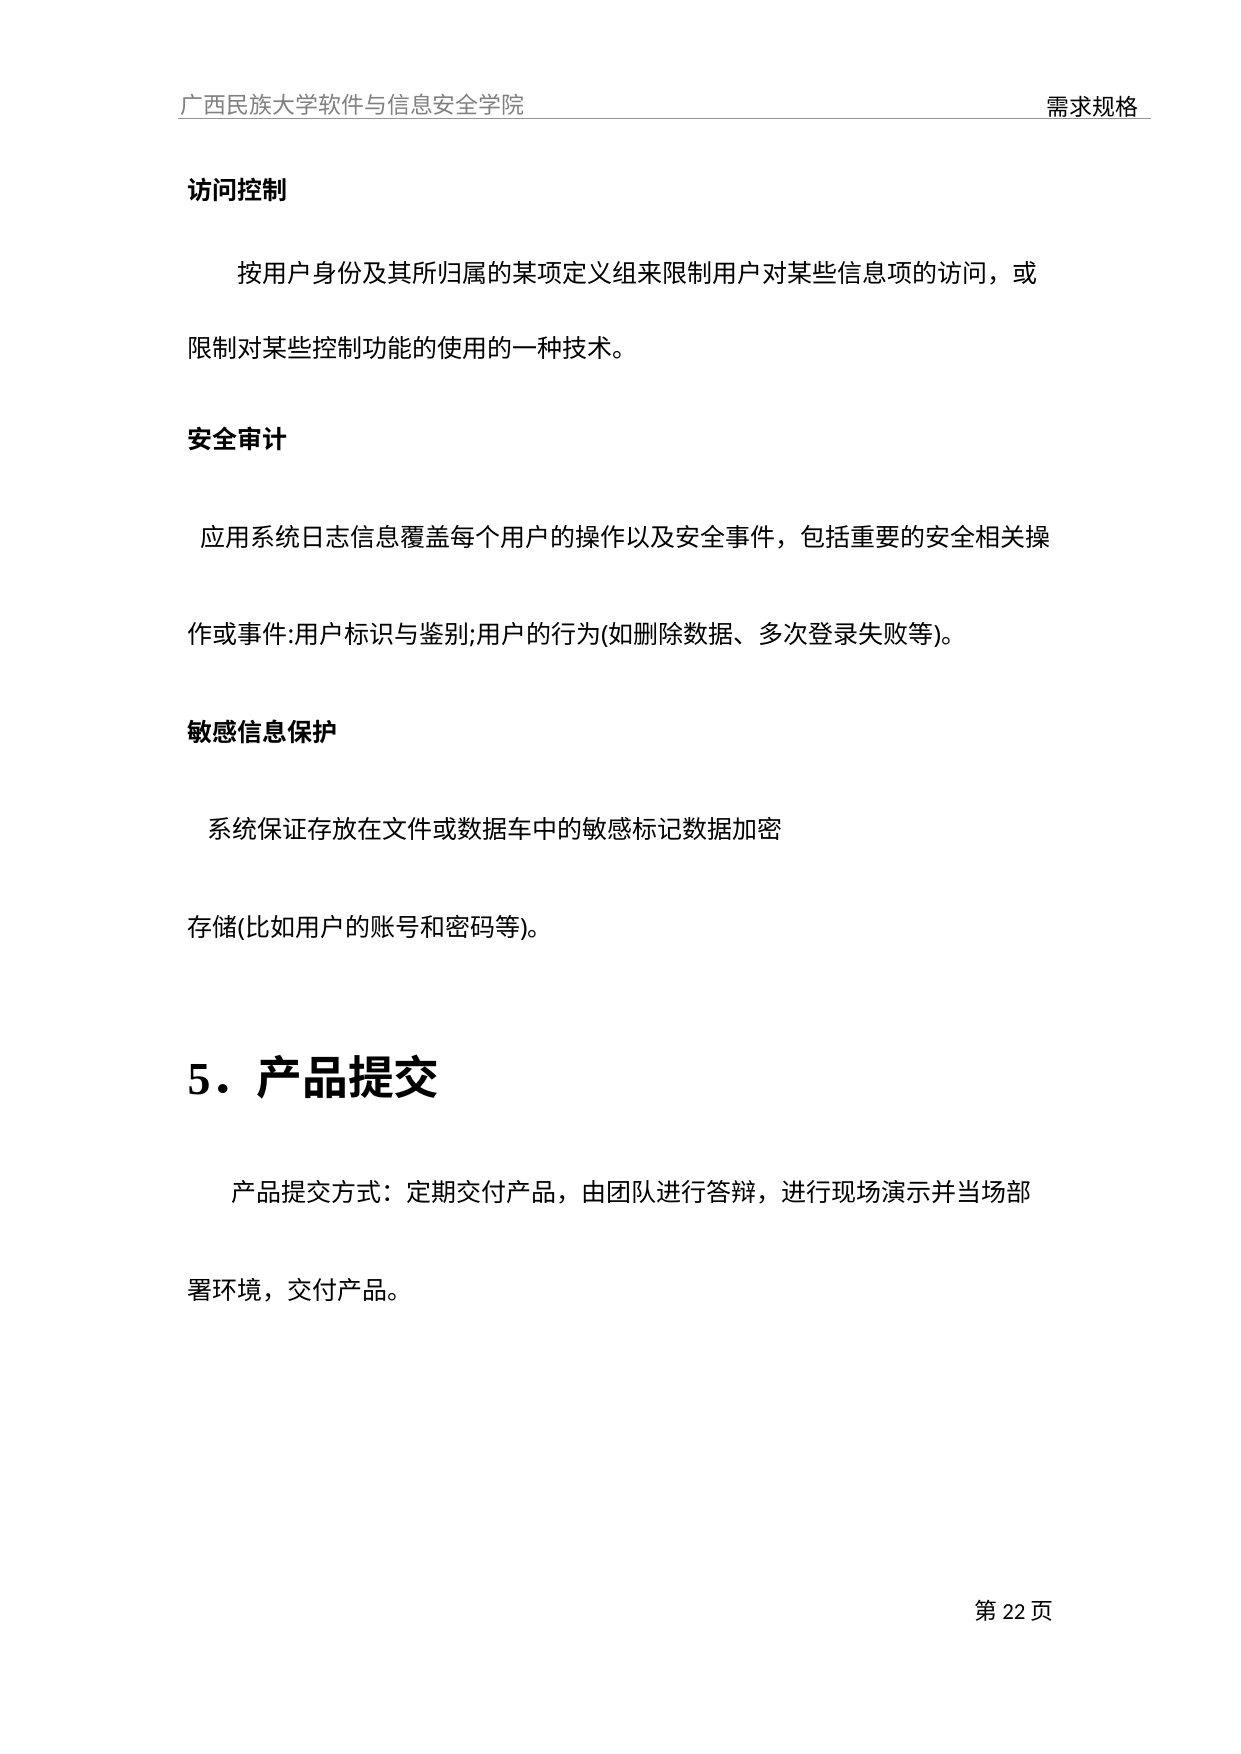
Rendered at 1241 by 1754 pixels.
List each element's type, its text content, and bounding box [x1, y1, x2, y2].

text 安全审计 应用系统日志信息覆盖每个用户的操作以及安全事件，包括重要的安全相关操作或事件:用户标识与鉴别;用户的行为(如删除数据、多次登录失败等)。 敏感信息保护 系统保证存放在文件或数据车中的敏感标记数据加密 存储(比如用户的账号和密码等)。 [187, 405, 1053, 958]
text 按用户身份及其所归属的某项定义组来限制用户对某些信息项的访问，或限制对某些控制功能的使用的一种技术。 [187, 239, 1053, 379]
text 访问控制 [187, 156, 1053, 221]
text 产品提交方式：定期交付产品，由团队进行答辩，进行现场演示并当场部署环境，交付产品。 [187, 1158, 1053, 1321]
